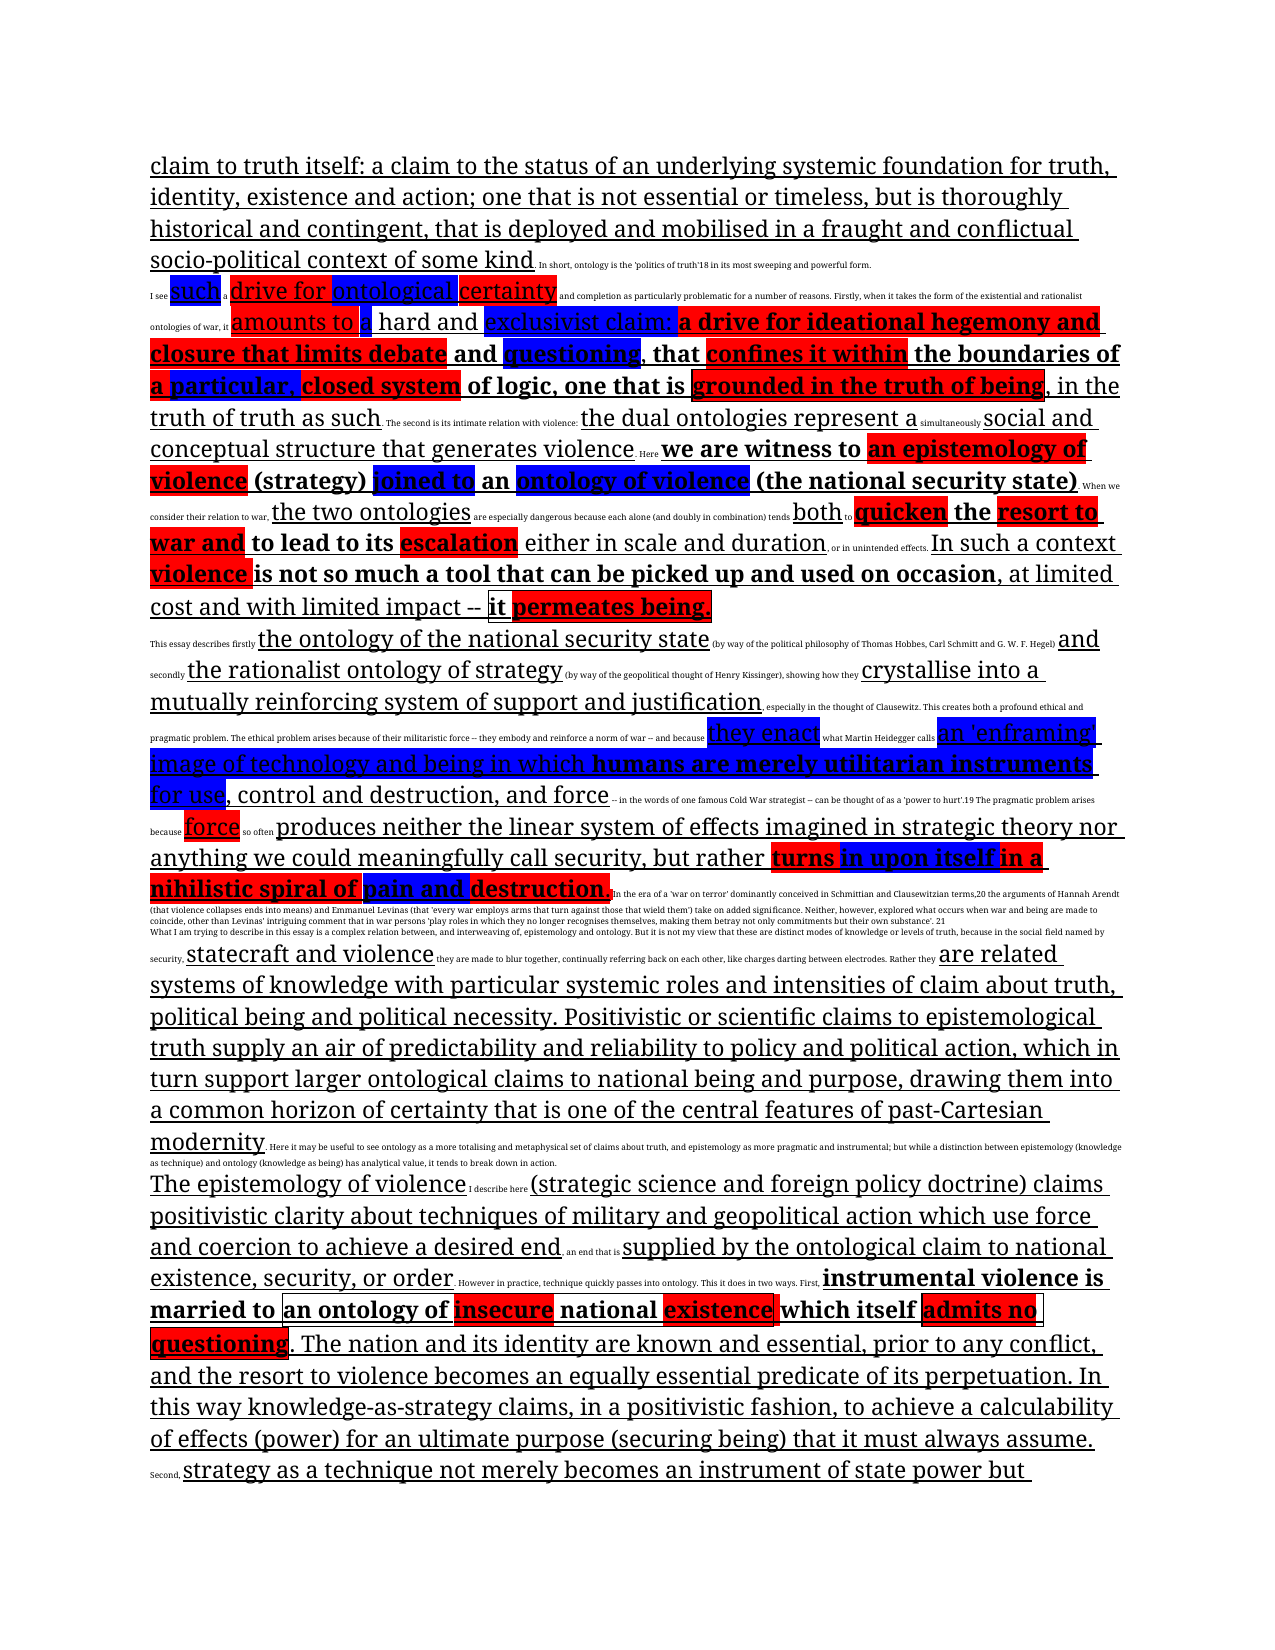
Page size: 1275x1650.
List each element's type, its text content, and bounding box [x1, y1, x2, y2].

text I see such a drive for ontological certainty and completion as particularly problematic for a number of reasons. Firstly, when it takes the form of the existential and rationalist ontologies of war, it amounts to a hard and exclusivist claim: a drive for ideational hegemony and closure that limits debate and questioning, that confines it within the boundaries of a particular, closed system of logic, one that is grounded in the truth of being, in the truth of truth as such. The second is its intimate relation with violence: the dual ontologies represent a simultaneously social and conceptual structure that generates violence. Here we are witness to an epistemology of violence (strategy) joined to an ontology of violence (the national security state). When we consider their relation to war, the two ontologies are especially dangerous because each alone (and doubly in combination) tends both to quicken the resort to war and to lead to its escalation either in scale and duration, or in unintended effects. In such a context violence is not so much a tool that can be picked up and used on occasion, at limited cost and with limited impact -- it permeates being. [150, 275, 1125, 623]
text What I am trying to describe in this essay is a complex relation between, and interweaving of, epistemology and ontology. But it is not my view that these are distinct modes of knowledge or levels of truth, because in the social field named by security, statecraft and violence they are made to blur together, continually referring back on each other, like charges darting between electrodes. Rather they are related systems of knowledge with particular systemic roles and intensities of claim about truth, political being and political necessity. Positivistic or scientific claims to epistemological truth supply an air of predictability and reliability to policy and political action, which in turn support larger ontological claims to national being and purpose, drawing them into a common horizon of certainty that is one of the central features of past-Cartesian modernity. Here it may be useful to see ontology as a more totalising and metaphysical set of claims about truth, and epistemology as more pragmatic and instrumental; but while a distinction between epistemology (knowledge as technique) and ontology (knowledge as being) has analytical value, it tends to break down in action. [150, 927, 1125, 1168]
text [150, 150, 1125, 275]
text This essay describes firstly the ontology of the national security state (by way of the political philosophy of Thomas Hobbes, Carl Schmitt and G. W. F. Hegel) and secondly the rationalist ontology of strategy (by way of the geopolitical thought of Henry Kissinger), showing how they crystallise into a mutually reinforcing system of support and justification, especially in the thought of Clausewitz. This creates both a profound ethical and pragmatic problem. The ethical problem arises because of their militaristic force -- they embody and reinforce a norm of war -- and because they enact what Martin Heidegger calls an 'enframing' image of technology and being in which humans are merely utilitarian instruments for use, control and destruction, and force -- in the words of one famous Cold War strategist -- can be thought of as a 'power to hurt'.19 The pragmatic problem arises because force so often produces neither the linear system of effects imagined in strategic theory nor anything we could meaningfully call security, but rather turns in upon itself in a nihilistic spiral of pain and destruction. In the era of a 'war on terror' dominantly conceived in Schmittian and Clausewitzian terms,20 the arguments of Hannah Arendt (that violence collapses ends into means) and Emmanuel Levinas (that 'every war employs arms that turn against those that wield them') take on added significance. Neither, however, explored what occurs when war and being are made to coincide, other than Levinas' intriguing comment that in war persons 'play roles in which they no longer recognises themselves, making them betray not only commitments but their own substance'. 21 [150, 623, 1125, 927]
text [150, 1168, 1125, 1485]
